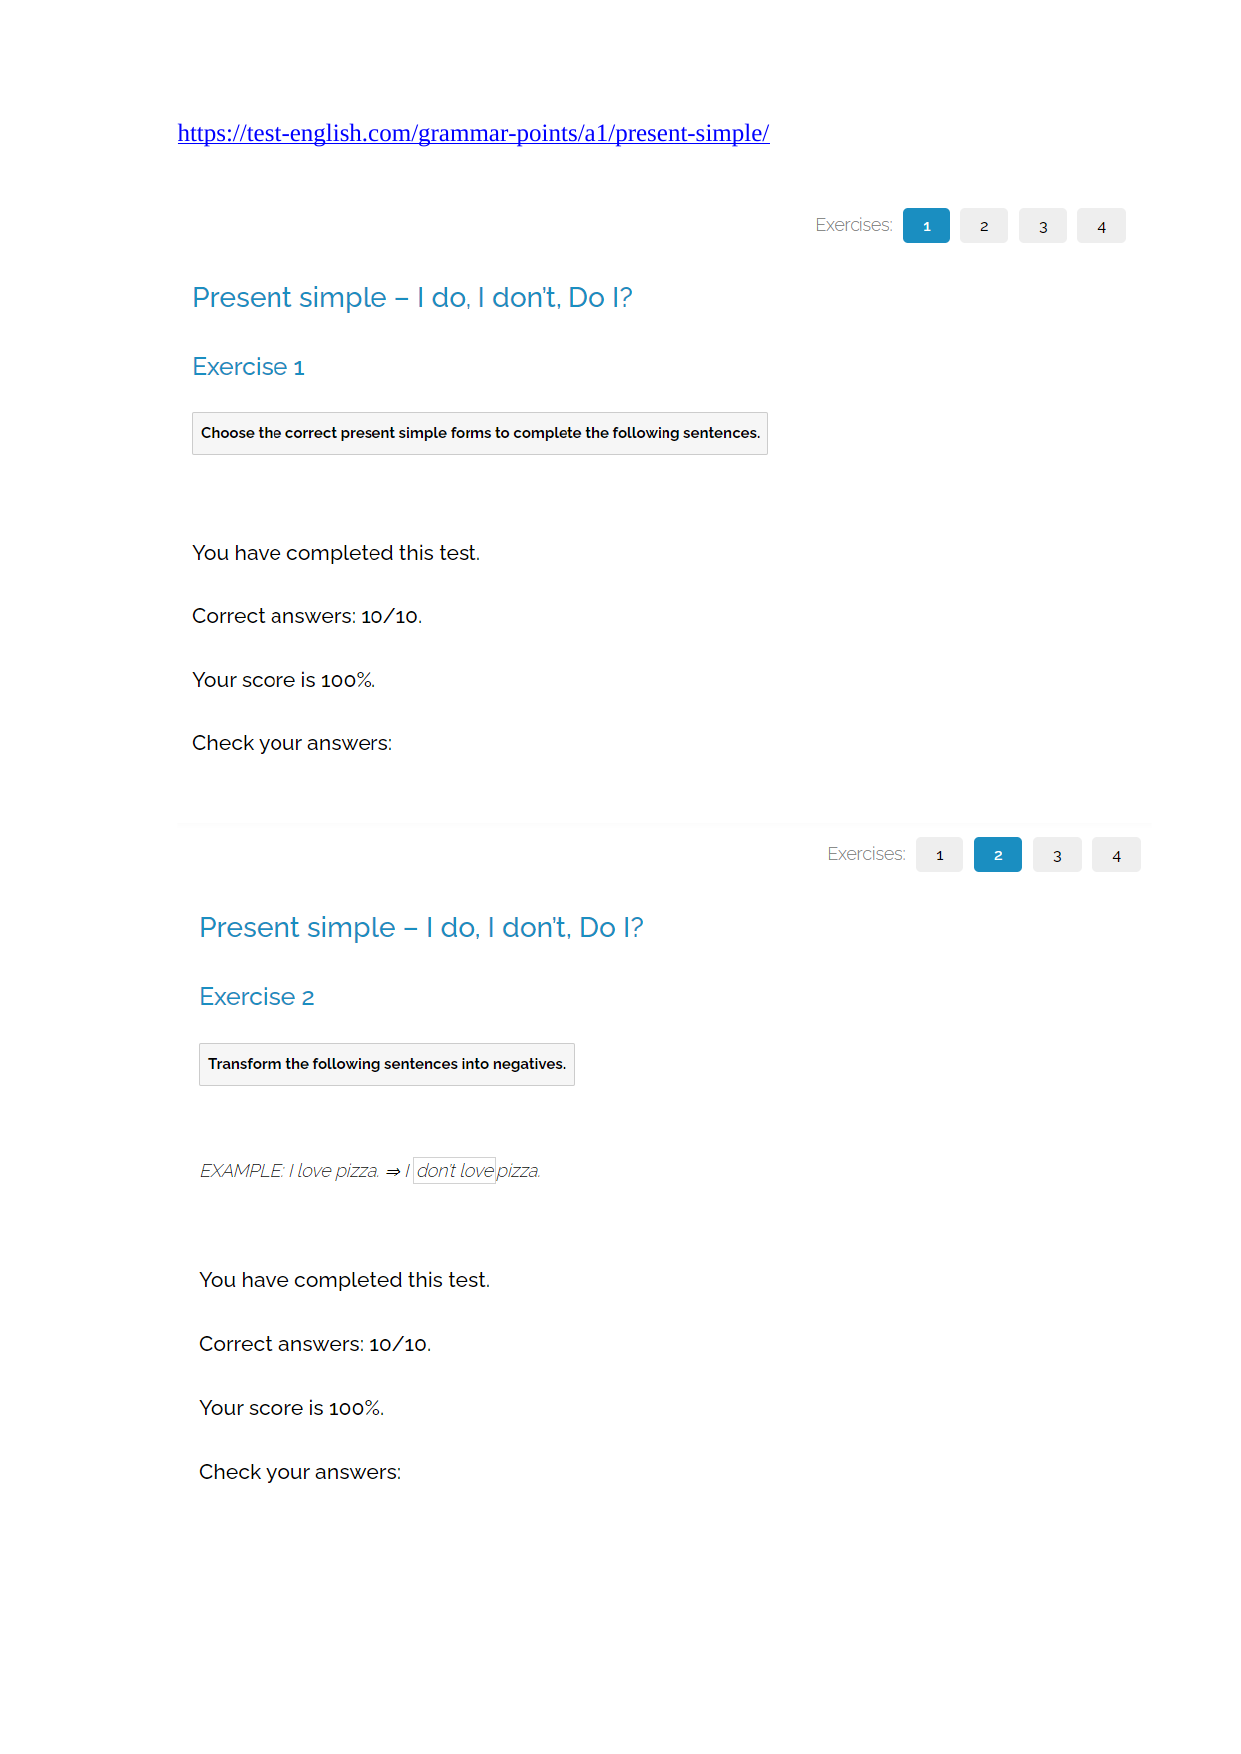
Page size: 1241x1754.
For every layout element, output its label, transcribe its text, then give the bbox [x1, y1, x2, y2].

picture [177, 175, 1152, 795]
picture [177, 823, 1152, 1548]
text https://test-english.com/grammar-points/a1/present-simple/ [177, 118, 1152, 147]
